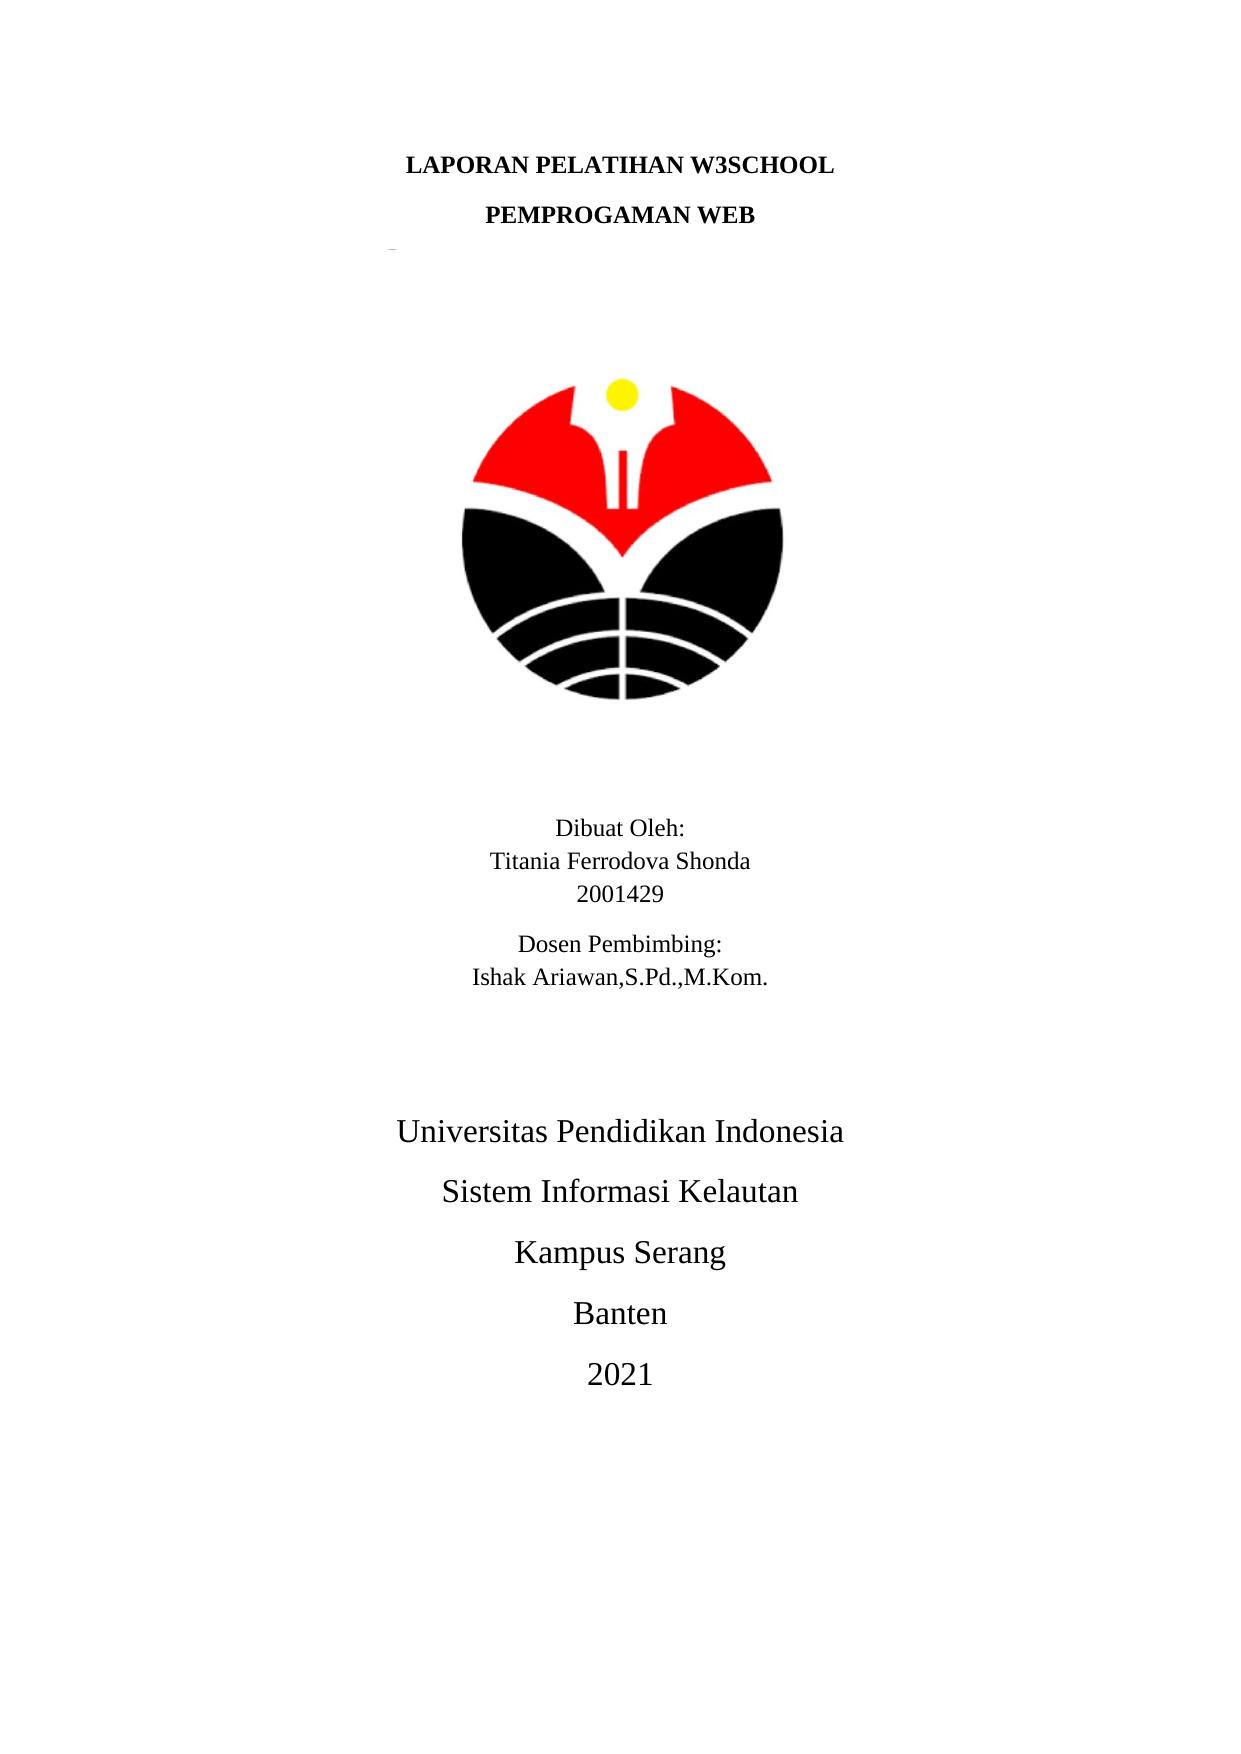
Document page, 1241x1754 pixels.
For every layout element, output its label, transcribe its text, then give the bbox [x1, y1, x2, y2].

text PEMPROGAMAN WEB [150, 200, 1090, 228]
text Dibuat Oleh: Titania Ferrodova Shonda 2001429 [150, 813, 1090, 908]
text Universitas Pendidikan Indonesia [150, 1111, 1090, 1149]
text Banten [150, 1293, 1090, 1331]
text Kampus Serang [150, 1232, 1090, 1271]
text LAPORAN PELATIHAN W3SCHOOL [150, 150, 1090, 179]
text Sistem Informasi Kelautan [150, 1172, 1090, 1210]
text 2021 [150, 1354, 1090, 1392]
picture [360, 249, 880, 793]
text Dosen Pembimbing: Ishak Ariawan,S.Pd.,M.Kom. [150, 929, 1090, 991]
